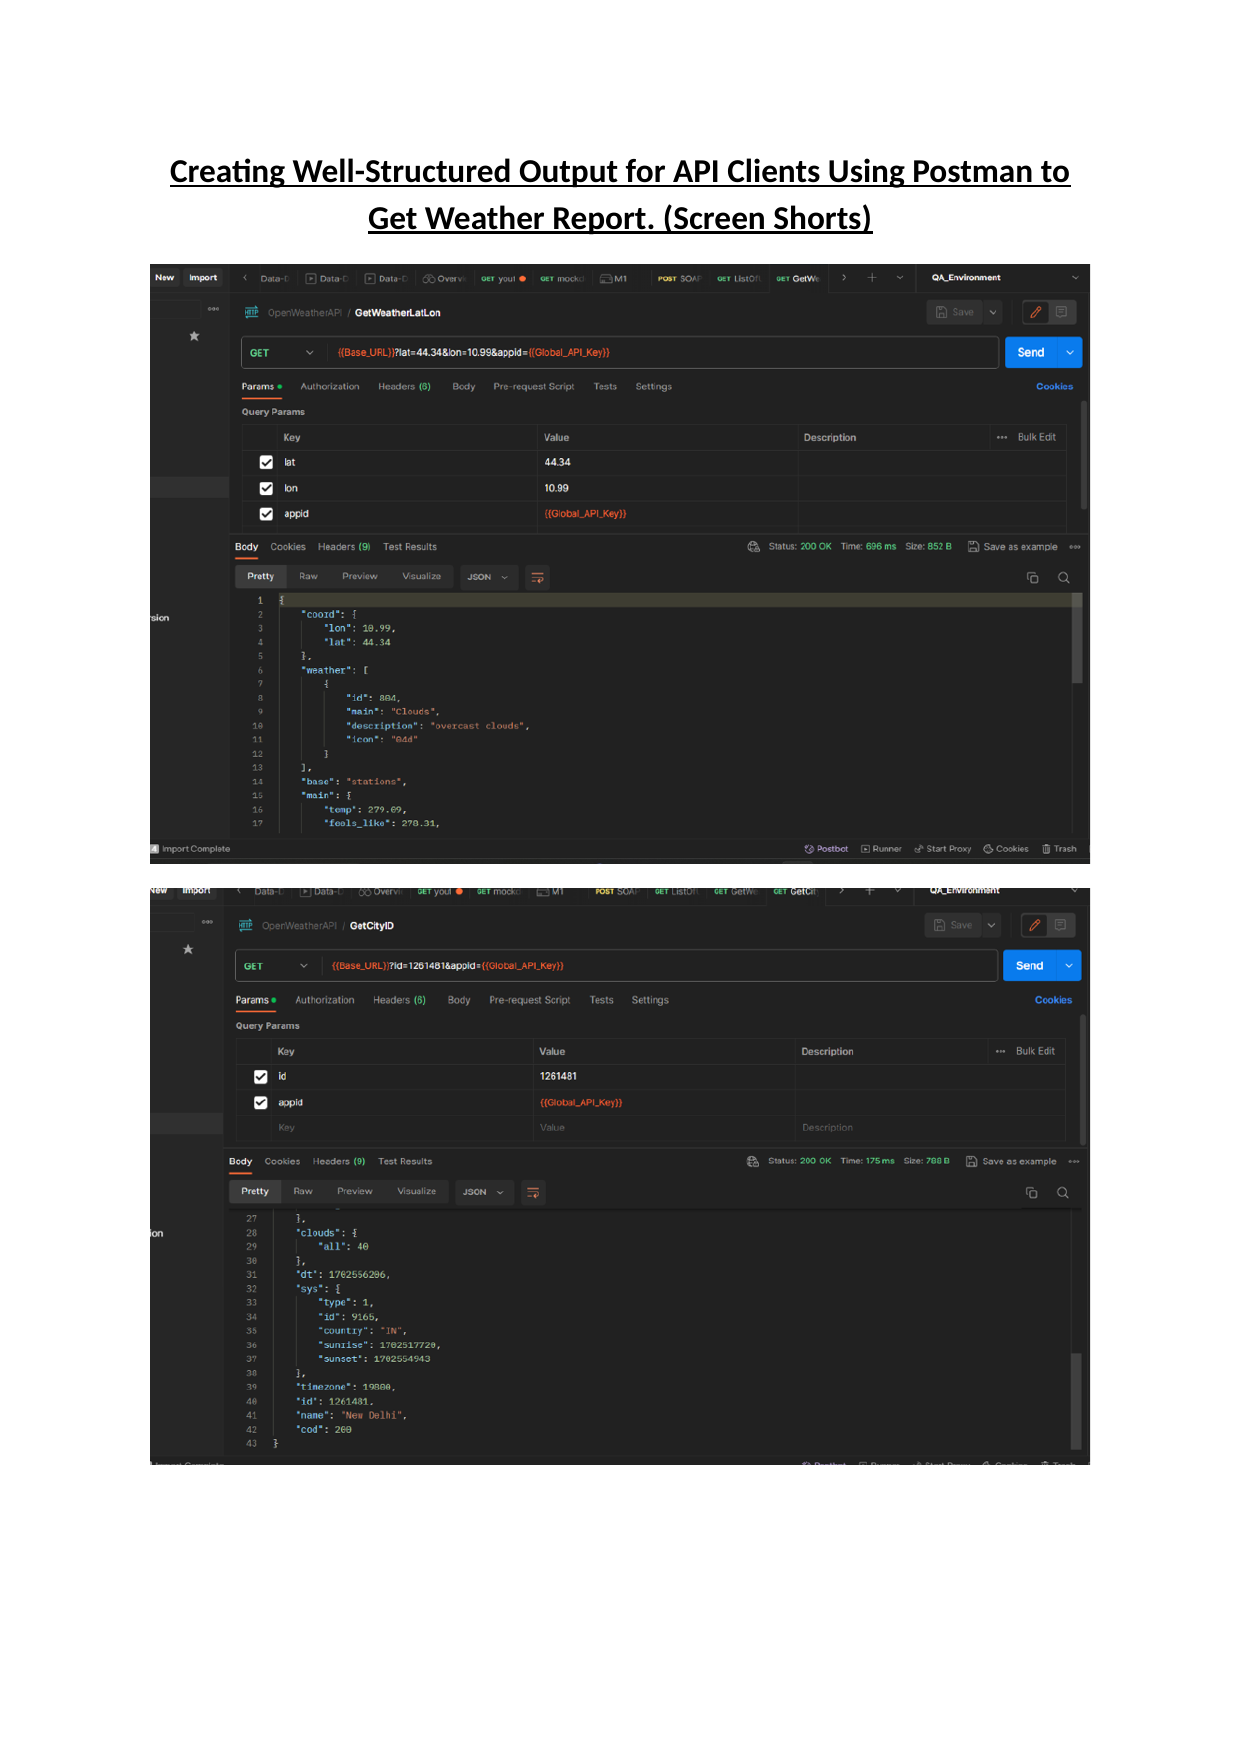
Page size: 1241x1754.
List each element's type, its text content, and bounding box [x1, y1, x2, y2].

picture [150, 264, 1091, 864]
picture [150, 888, 1091, 1465]
text Creating Well-Structured Output for API Clients Using Postman to Get Weather Report. (Screen Shorts) [150, 150, 1090, 237]
